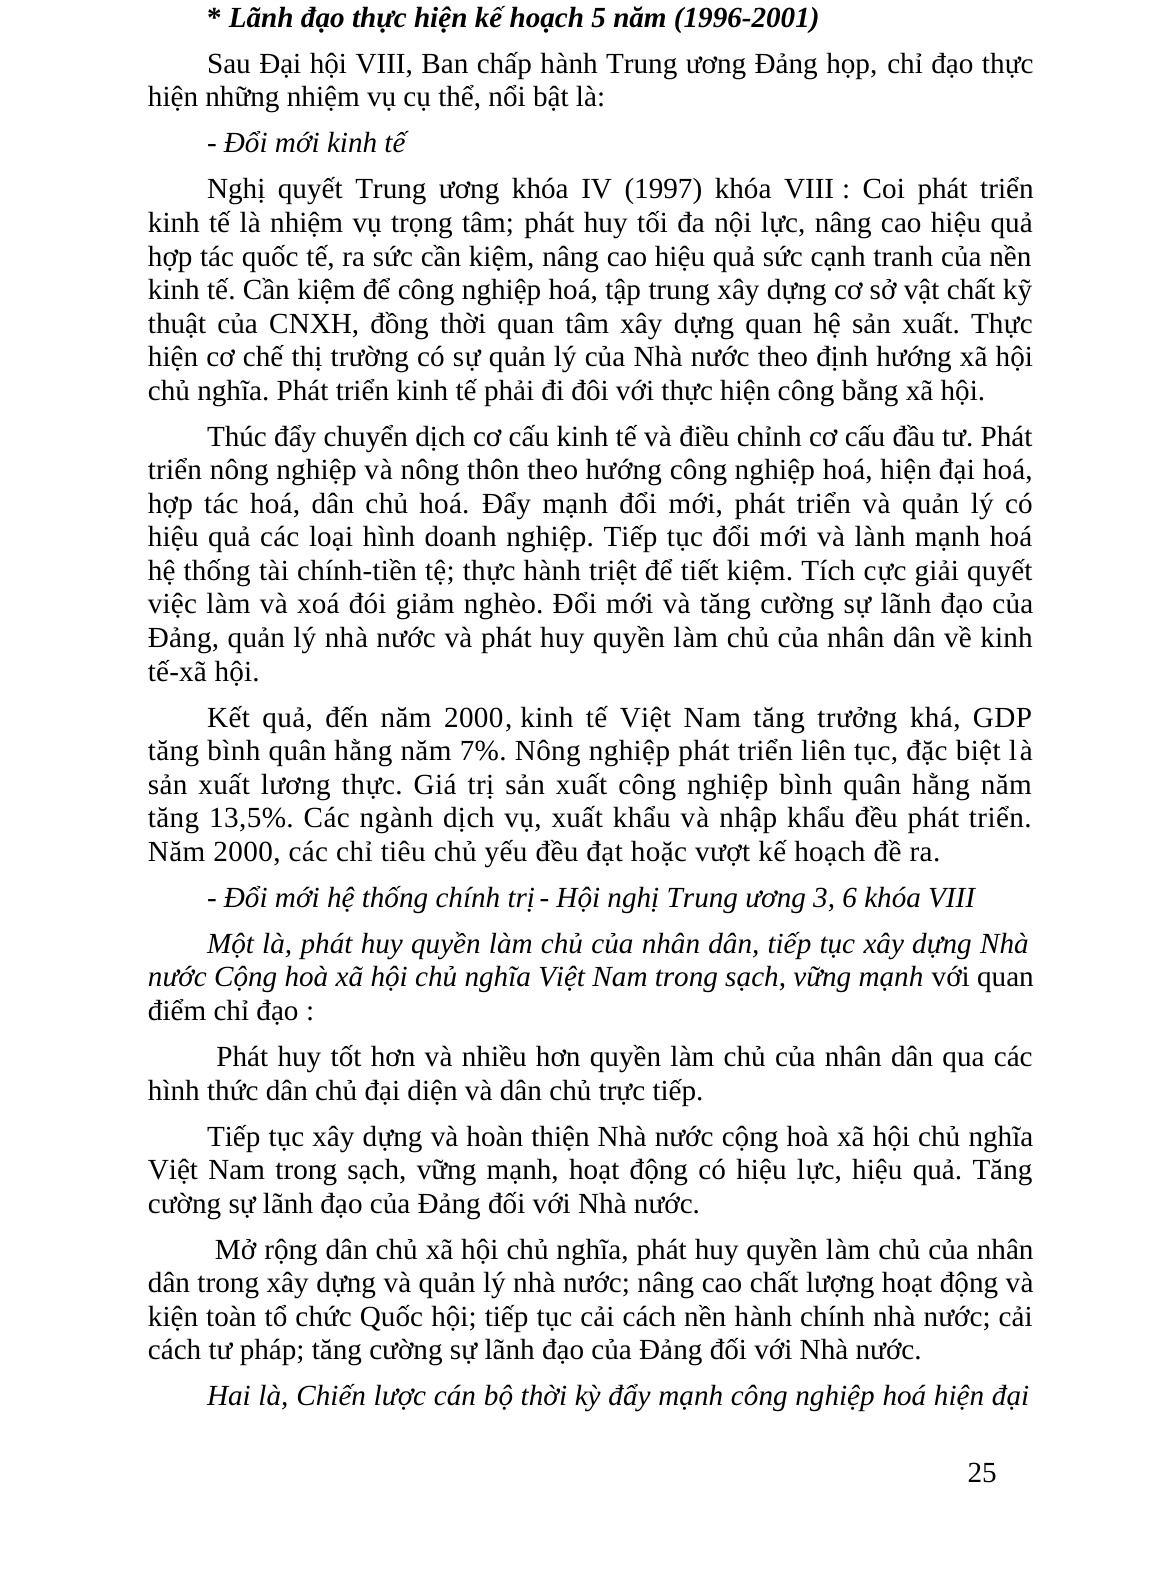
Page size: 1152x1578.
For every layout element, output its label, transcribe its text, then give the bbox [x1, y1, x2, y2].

text - Đổi mới hệ thống chính trị - Hội nghị Trung ương 3, 6 khóa VIII [148, 880, 1033, 913]
text * Lãnh đạo thực hiện kế hoạch 5 năm (1996-2001) [148, 0, 1033, 33]
text Thúc đẩy chuyển dịch cơ cấu kinh tế và điều chỉnh cơ cấu đầu tư. Phát triển nông nghiệp và nông thôn theo hướng công nghiệp hoá, hiện đại hoá, hợp tác hoá, dân chủ hoá. Đẩy mạnh đổi mới, phát triển và quản lý có hiệu quả các loại hình doanh nghiệp. Tiếp tục đổi mới và lành mạnh hoá hệ thống tài chính-tiền tệ; thực hành triệt để tiết kiệm. Tích cực giải quyết việc làm và xoá đói giảm nghèo. Đổi mới và tăng cường sự lãnh đạo của Đảng, quản lý nhà nước và phát huy quyền làm chủ của nhân dân về kinh tế-xã hội. [148, 419, 1033, 687]
text - Đổi mới kinh tế [148, 126, 1033, 159]
text Phát huy tốt hơn và nhiều hơn quyền làm chủ của nhân dân qua các hình thức dân chủ đại diện và dân chủ trực tiếp. [148, 1039, 1033, 1106]
text Sau Đại hội VIII, Ban chấp hành Trung ương Đảng họp, chỉ đạo thực hiện những nhiệm vụ cụ thể, nổi bật là: [148, 46, 1033, 113]
text Nghị quyết Trung ương khóa IV (1997) khóa VIII : Coi phát triển kinh tế là nhiệm vụ trọng tâm; phát huy tối đa nội lực, nâng cao hiệu quả hợp tác quốc tế, ra sức cần kiệm, nâng cao hiệu quả sức cạnh tranh của nền kinh tế. Cần kiệm để công nghiệp hoá, tập trung xây dựng cơ sở vật chất kỹ thuật của CNXH, đồng thời quan tâm xây dựng quan hệ sản xuất. Thực hiện cơ chế thị trường có sự quản lý của Nhà nước theo định hướng xã hội chủ nghĩa. Phát triển kinh tế phải đi đôi với thực hiện công bằng xã hội. [148, 172, 1033, 406]
text Kết quả, đến năm 2000, kinh tế Việt Nam tăng trưởng khá, GDP tăng bình quân hằng năm 7%. Nông nghiệp phát triển liên tục, đặc biệt là sản xuất lương thực. Giá trị sản xuất công nghiệp bình quân hằng năm tăng 13,5%. Các ngành dịch vụ, xuất khẩu và nhập khẩu đều phát triển. Năm 2000, các chỉ tiêu chủ yếu đều đạt hoặc vượt kế hoạch đề ra. [148, 700, 1033, 867]
text Mở rộng dân chủ xã hội chủ nghĩa, phát huy quyền làm chủ của nhân dân trong xây dựng và quản lý nhà nước; nâng cao chất lượng hoạt động và kiện toàn tổ chức Quốc hội; tiếp tục cải cách nền hành chính nhà nước; cải cách tư pháp; tăng cường sự lãnh đạo của Đảng đối với Nhà nước. [148, 1232, 1033, 1366]
text Tiếp tục xây dựng và hoàn thiện Nhà nước cộng hoà xã hội chủ nghĩa Việt Nam trong sạch, vững mạnh, hoạt động có hiệu lực, hiệu quả. Tăng cường sự lãnh đạo của Đảng đối với Nhà nước. [148, 1119, 1033, 1219]
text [148, 1378, 1033, 1412]
text Một là, phát huy quyền làm chủ của nhân dân, tiếp tục xây dựng Nhà nước Cộng hoà xã hội chủ nghĩa Việt Nam trong sạch, vững mạnh với quan điểm chỉ đạo : [148, 926, 1033, 1027]
